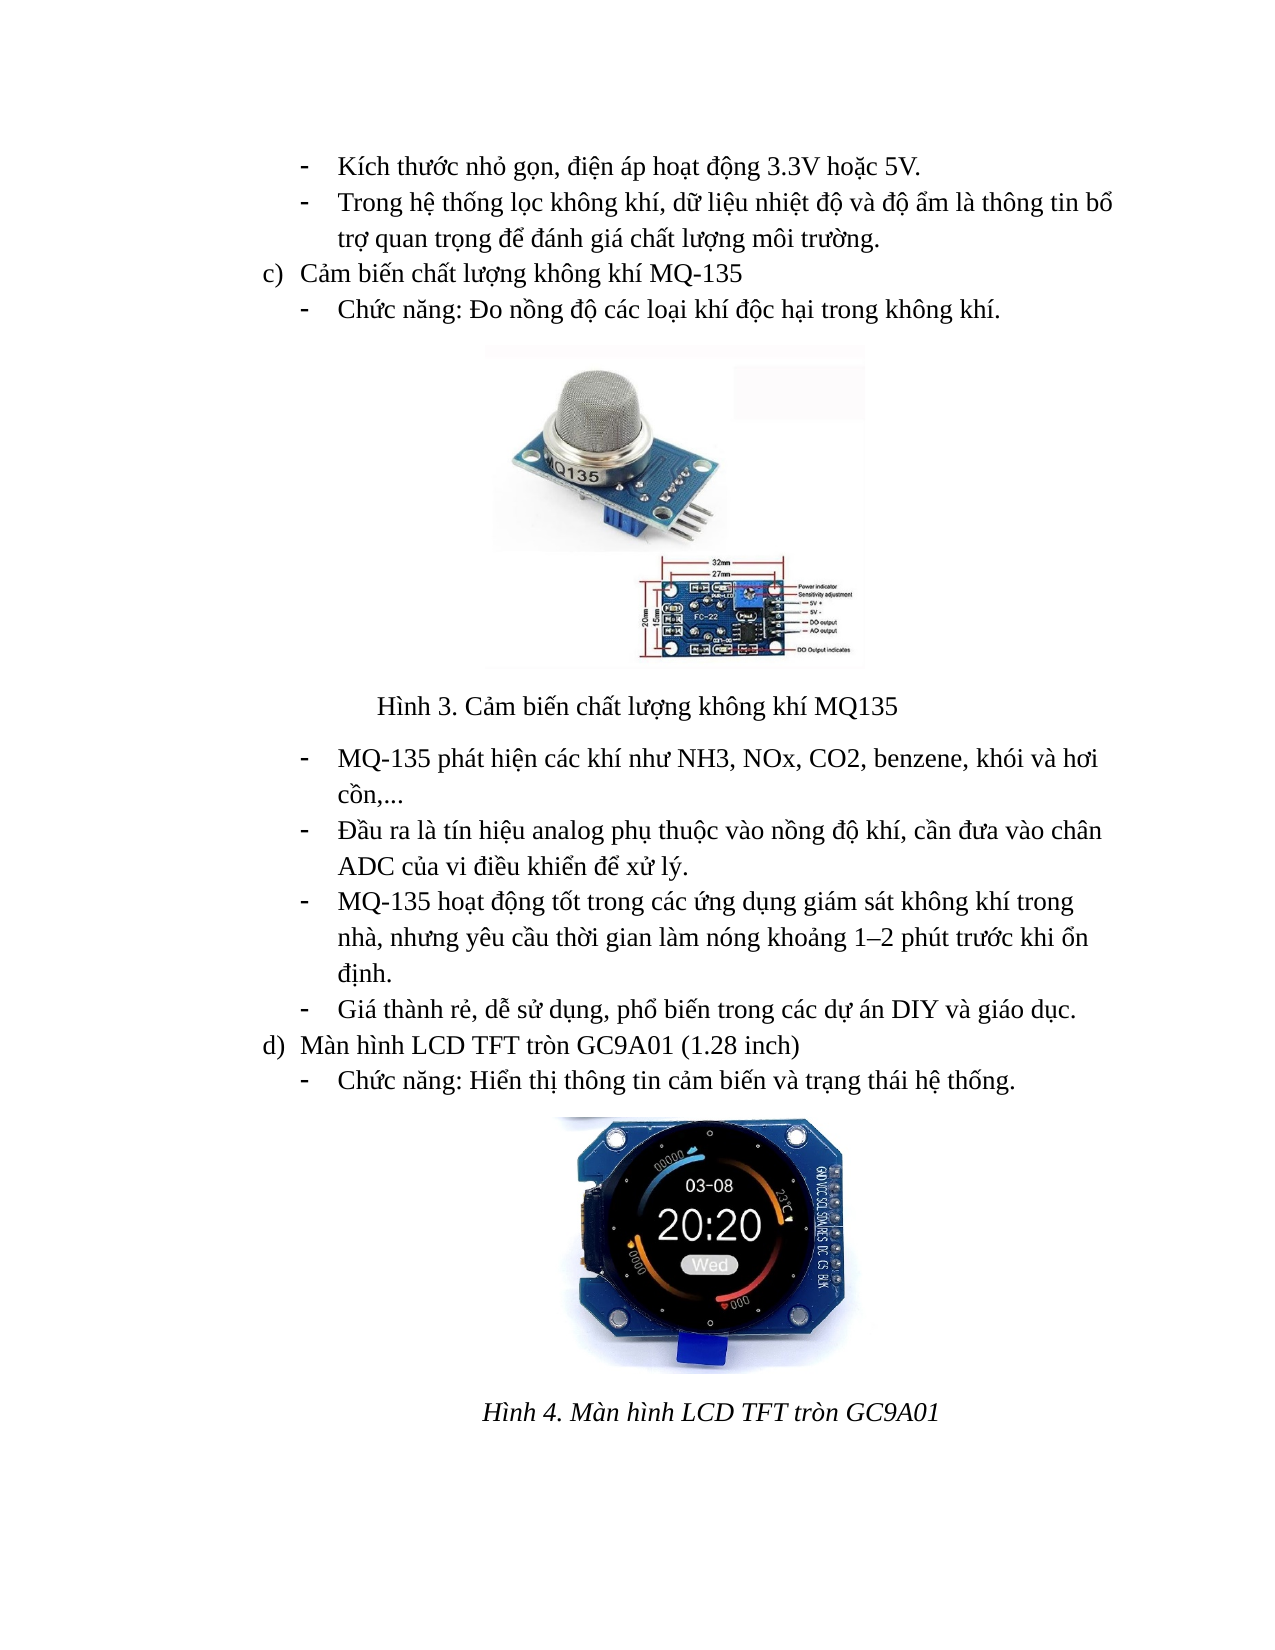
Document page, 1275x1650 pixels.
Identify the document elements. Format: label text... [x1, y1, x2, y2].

list MQ-135 hoạt động tốt trong các ứng dụng giám sát không khí trong nhà, nhưng yêu cầu thời gian làm nóng khoảng 1–2 phút trước khi ổn định. [300, 886, 1125, 988]
text Hình 3. Cảm biến chất lượng không khí MQ135 [150, 690, 1125, 722]
list Chức năng: Đo nồng độ các loại khí độc hại trong không khí. [300, 293, 1125, 324]
list Kích thước nhỏ gọn, điện áp hoạt động 3.3V hoặc 5V. [300, 150, 1125, 181]
list Cảm biến chất lượng không khí MQ-135 [262, 257, 1125, 289]
list Trong hệ thống lọc không khí, dữ liệu nhiệt độ và độ ẩm là thông tin bổ trợ quan trọng để đánh giá chất lượng môi trường. [300, 186, 1125, 253]
list Màn hình LCD TFT tròn GC9A01 (1.28 inch) [262, 1029, 1125, 1060]
list Đầu ra là tín hiệu analog phụ thuộc vào nồng độ khí, cần đưa vào chân ADC của vi điều khiển để xử lý. [300, 814, 1125, 881]
list Chức năng: Hiển thị thông tin cảm biến và trạng thái hệ thống. [300, 1064, 1125, 1096]
picture [539, 1117, 886, 1374]
picture [485, 345, 866, 669]
list MQ-135 phát hiện các khí như NH3, NOx, CO2, benzene, khói và hơi cồn,... [300, 742, 1125, 809]
list Giá thành rẻ, dễ sử dụng, phổ biến trong các dự án DIY và giáo dục. [300, 993, 1125, 1024]
